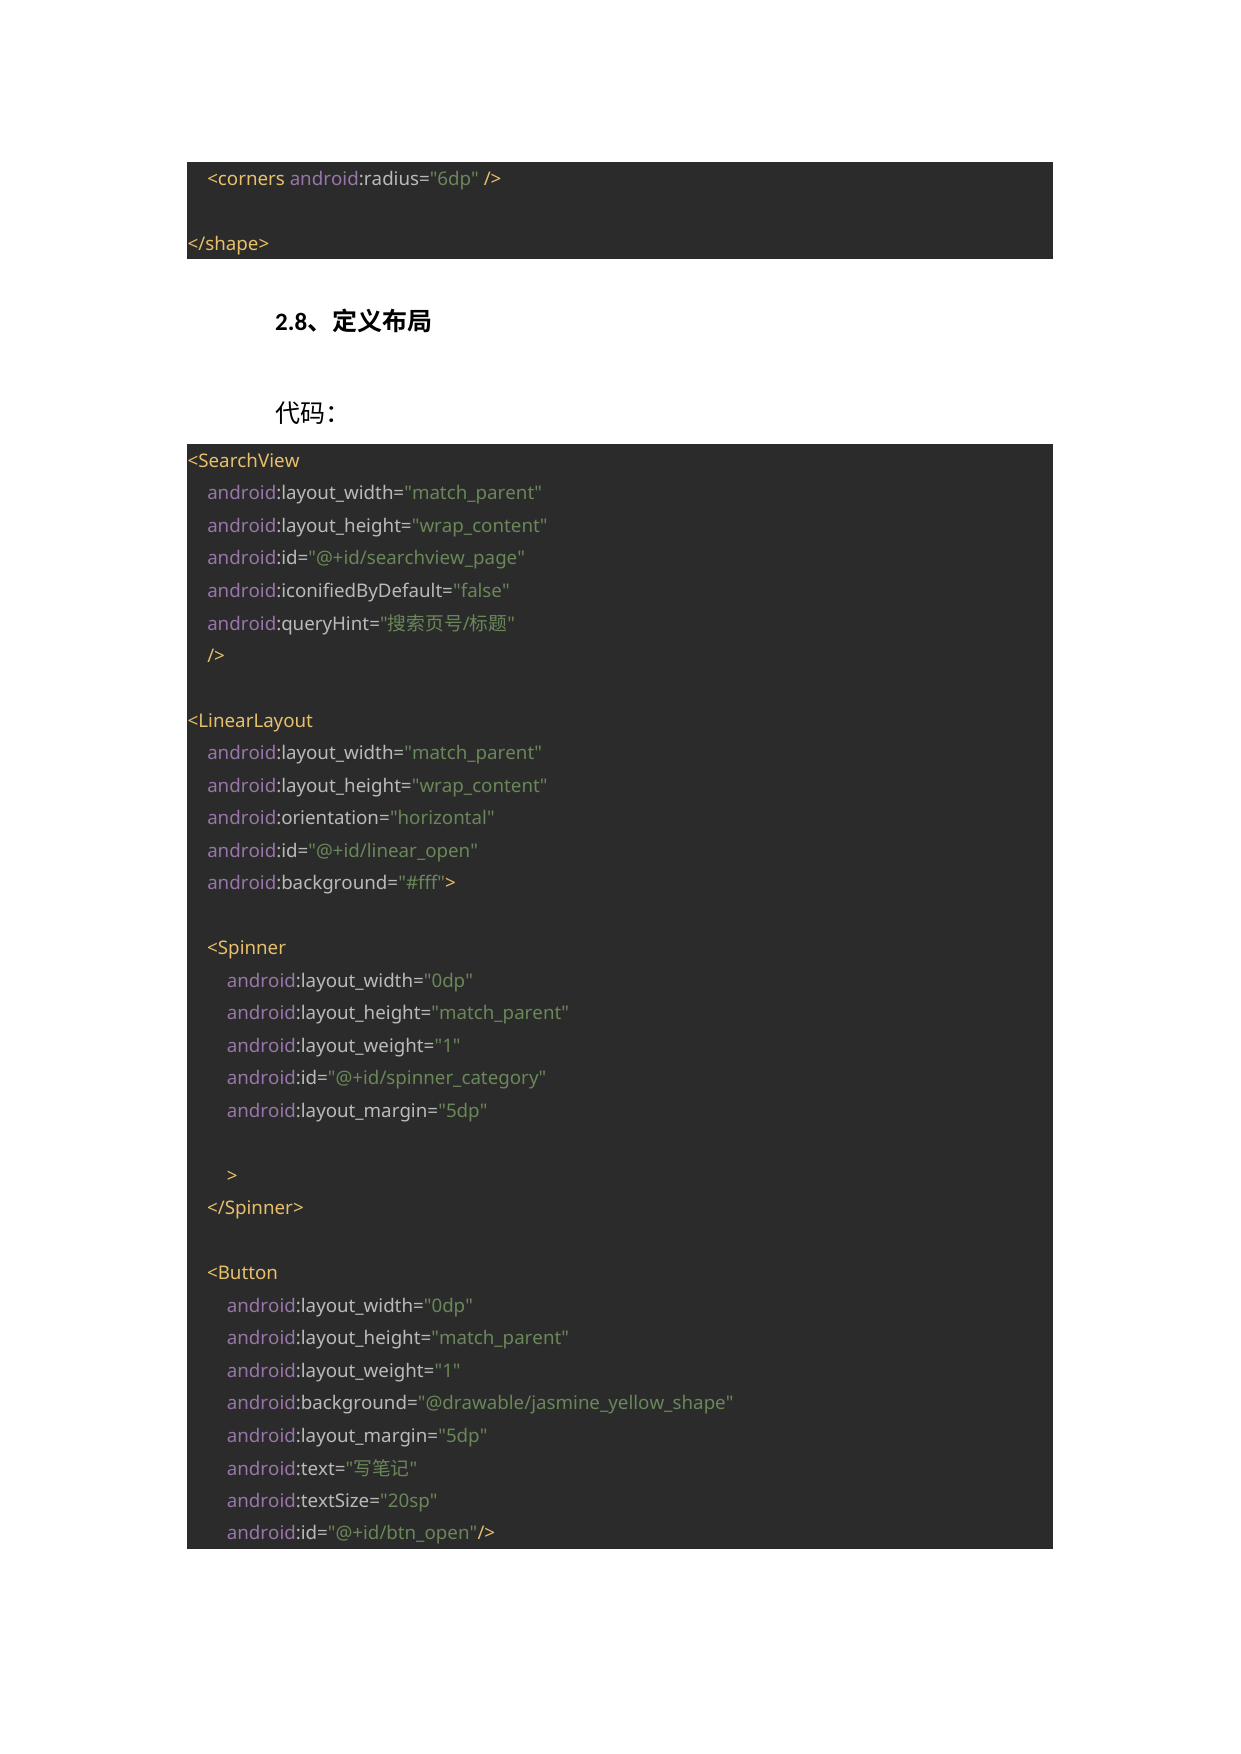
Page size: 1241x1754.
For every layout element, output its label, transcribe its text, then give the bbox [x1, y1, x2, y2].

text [187, 162, 1053, 259]
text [187, 444, 1053, 1549]
subtitle 2.8、定义布局 [231, 287, 1053, 352]
text 代码： [231, 379, 1053, 444]
